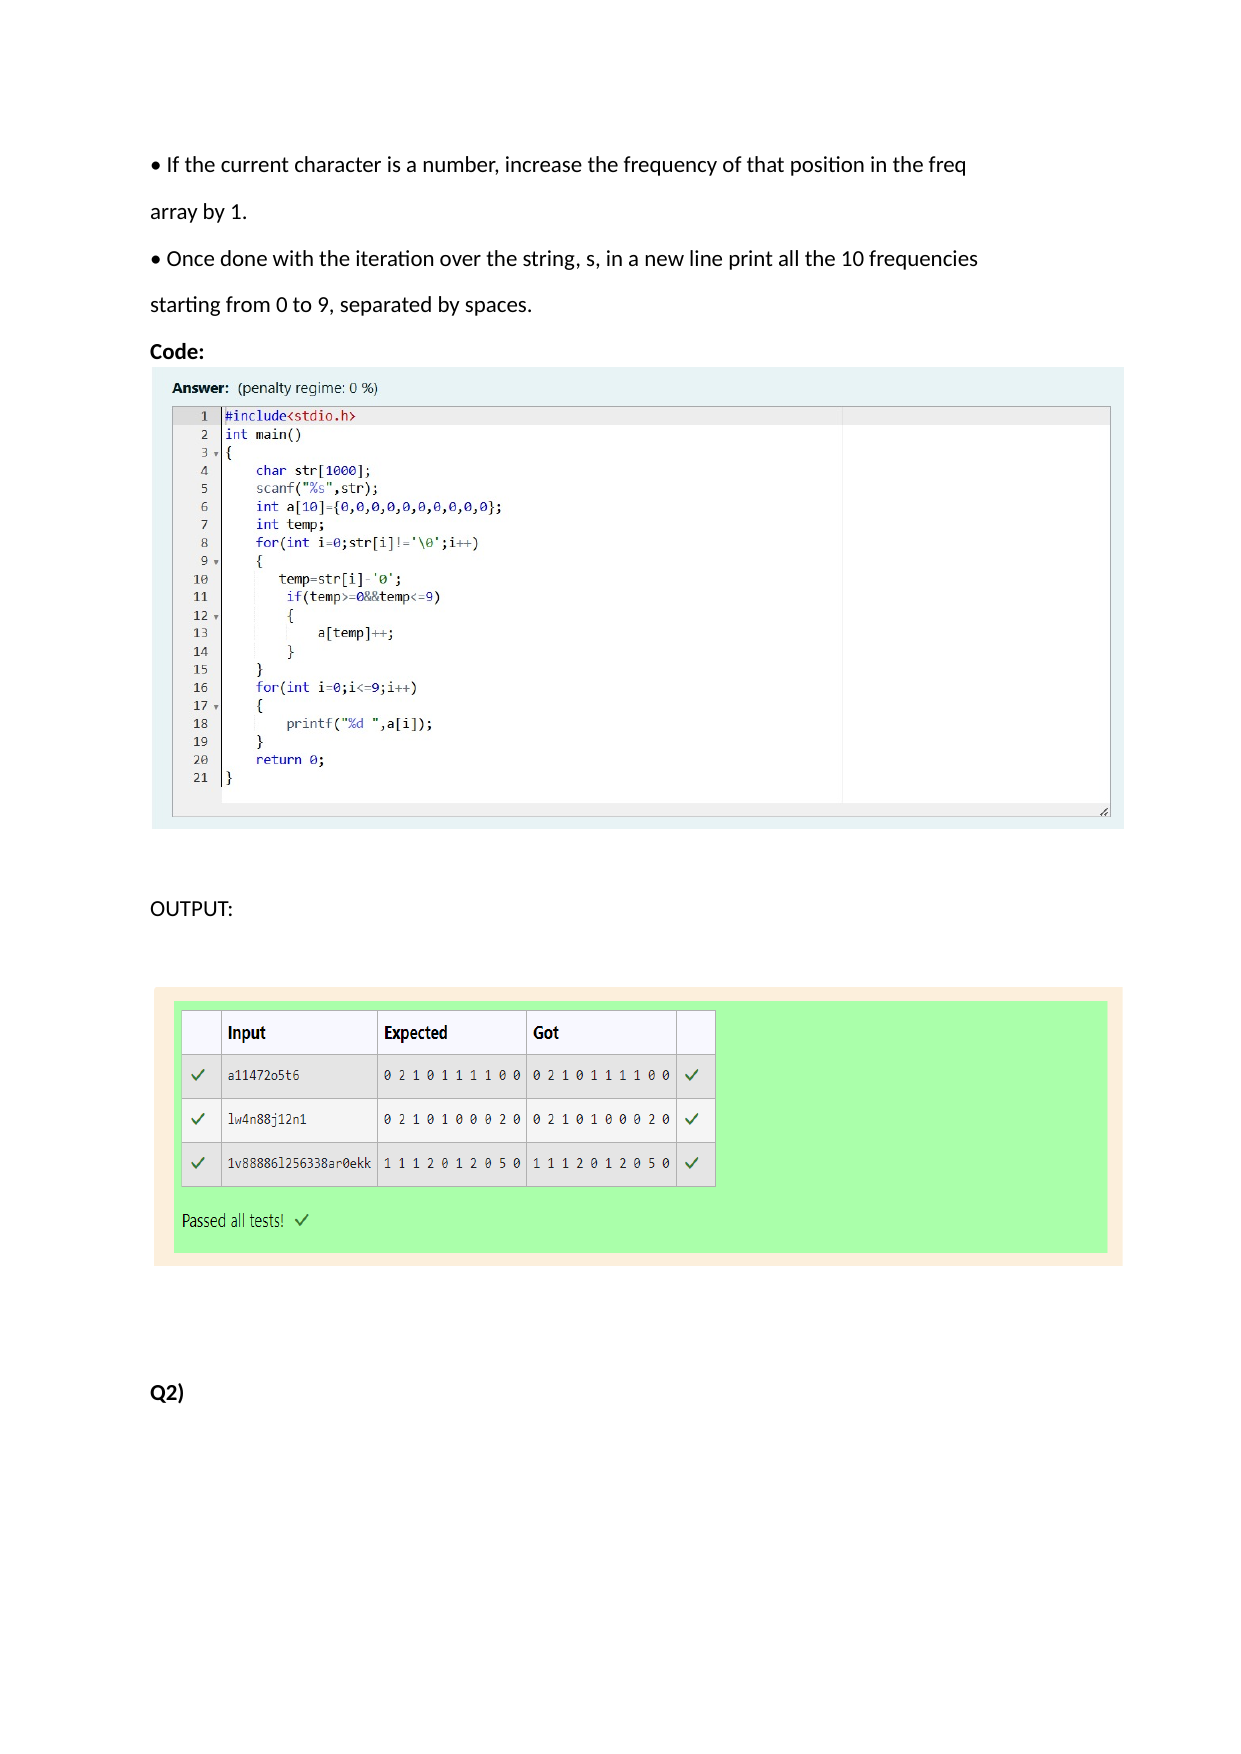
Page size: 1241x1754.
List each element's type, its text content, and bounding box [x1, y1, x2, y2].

text starting from 0 to 9, separated by spaces. [150, 291, 1090, 319]
text • Once done with the iteration over the string, s, in a new line print all the 10 frequencies [150, 244, 1090, 272]
text array by 1. [150, 197, 1090, 225]
text Q2) [150, 1378, 1090, 1406]
picture [150, 987, 1123, 1266]
text OUTPUT: [150, 894, 1090, 922]
text • If the current character is a number, increase the frequency of that position in the freq [150, 150, 1090, 178]
text Code: [150, 337, 1090, 367]
